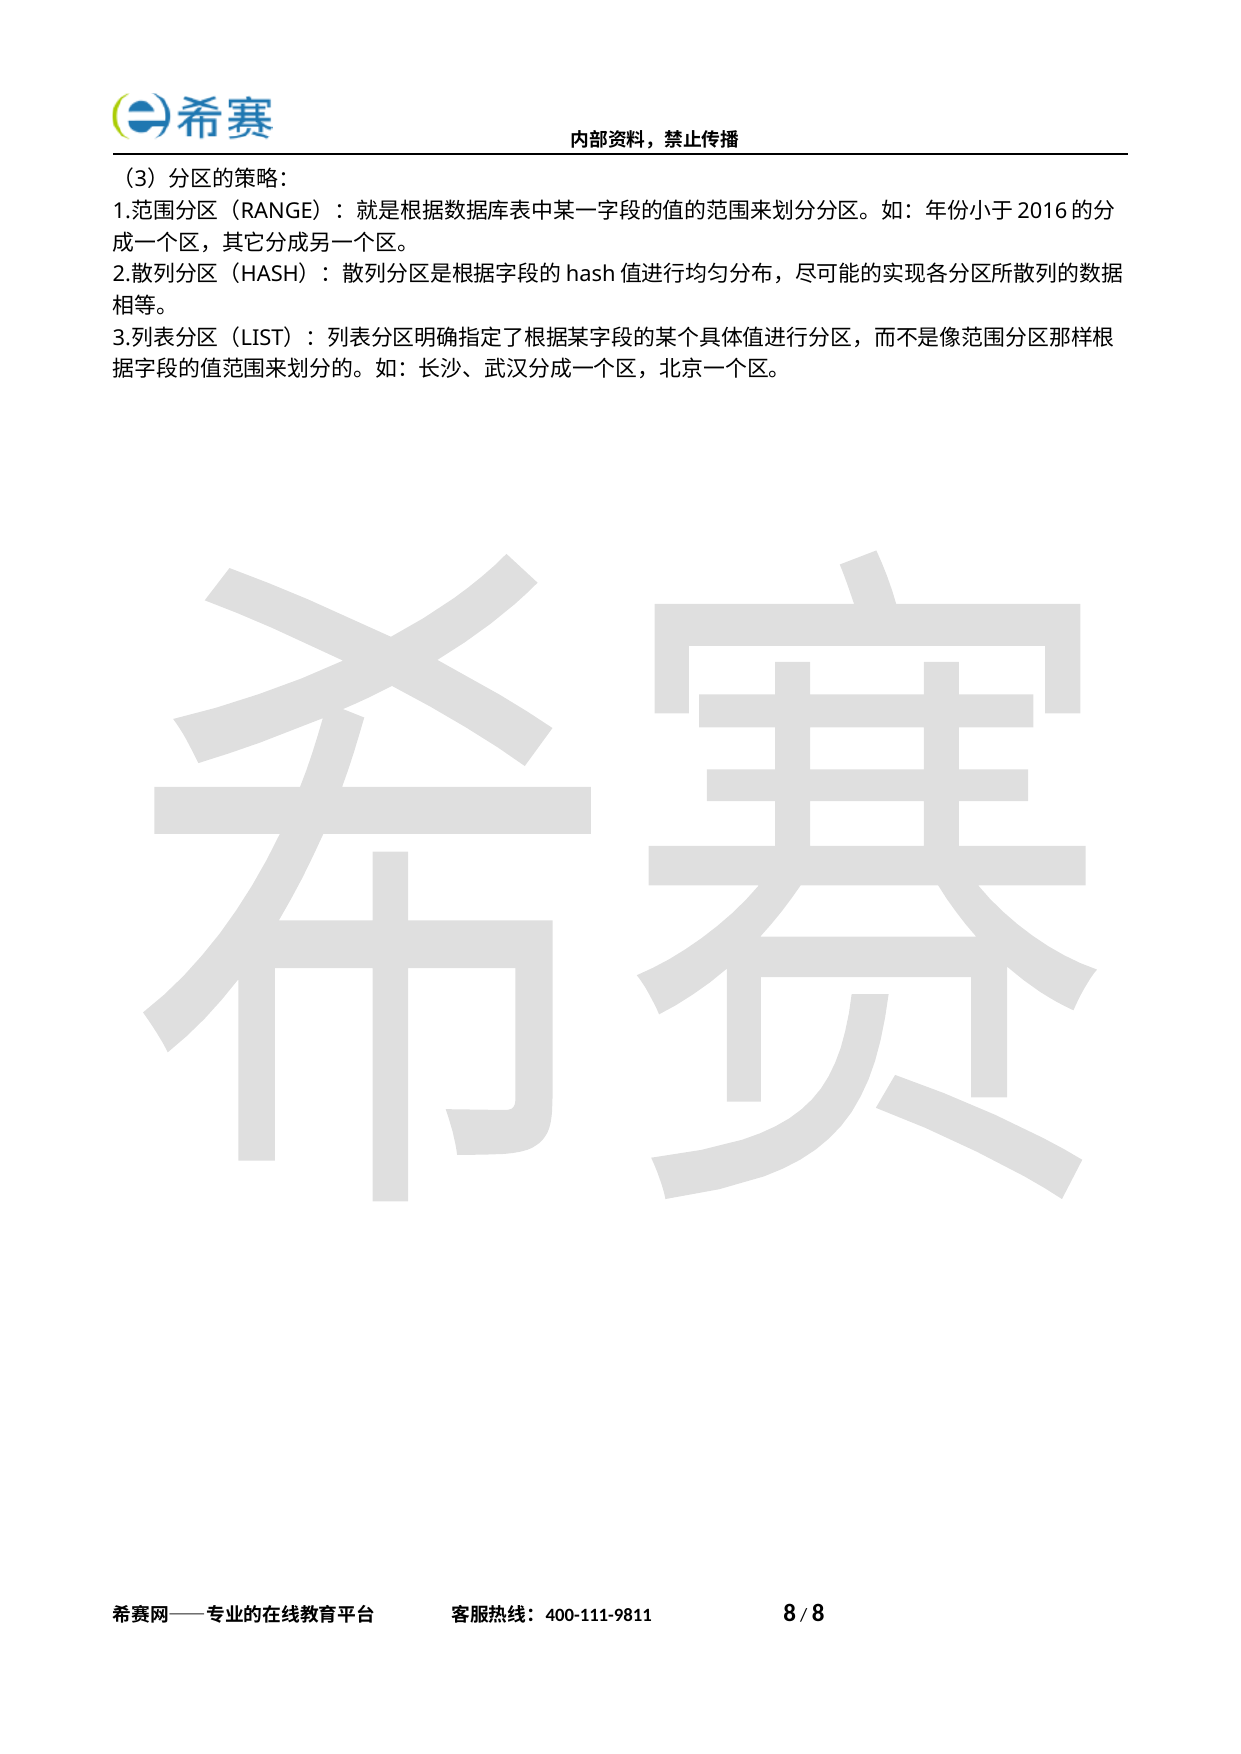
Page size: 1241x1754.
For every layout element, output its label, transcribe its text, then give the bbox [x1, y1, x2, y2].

text 1.范围分区（RANGE）：就是根据数据库表中某一字段的值的范围来划分分区。如：年份小于2016的分成一个区，其它分成另一个区。 [112, 193, 1128, 256]
text （3）分区的策略： [112, 161, 1128, 193]
text 3.列表分区（LIST）：列表分区明确指定了根据某字段的某个具体值进行分区，而不是像范围分区那样根据字段的值范围来划分的。如：长沙、武汉分成一个区，北京一个区。 [112, 320, 1128, 383]
text 2.散列分区（HASH）：散列分区是根据字段的hash值进行均匀分布，尽可能的实现各分区所散列的数据相等。 [112, 256, 1128, 320]
picture [112, 88, 274, 146]
